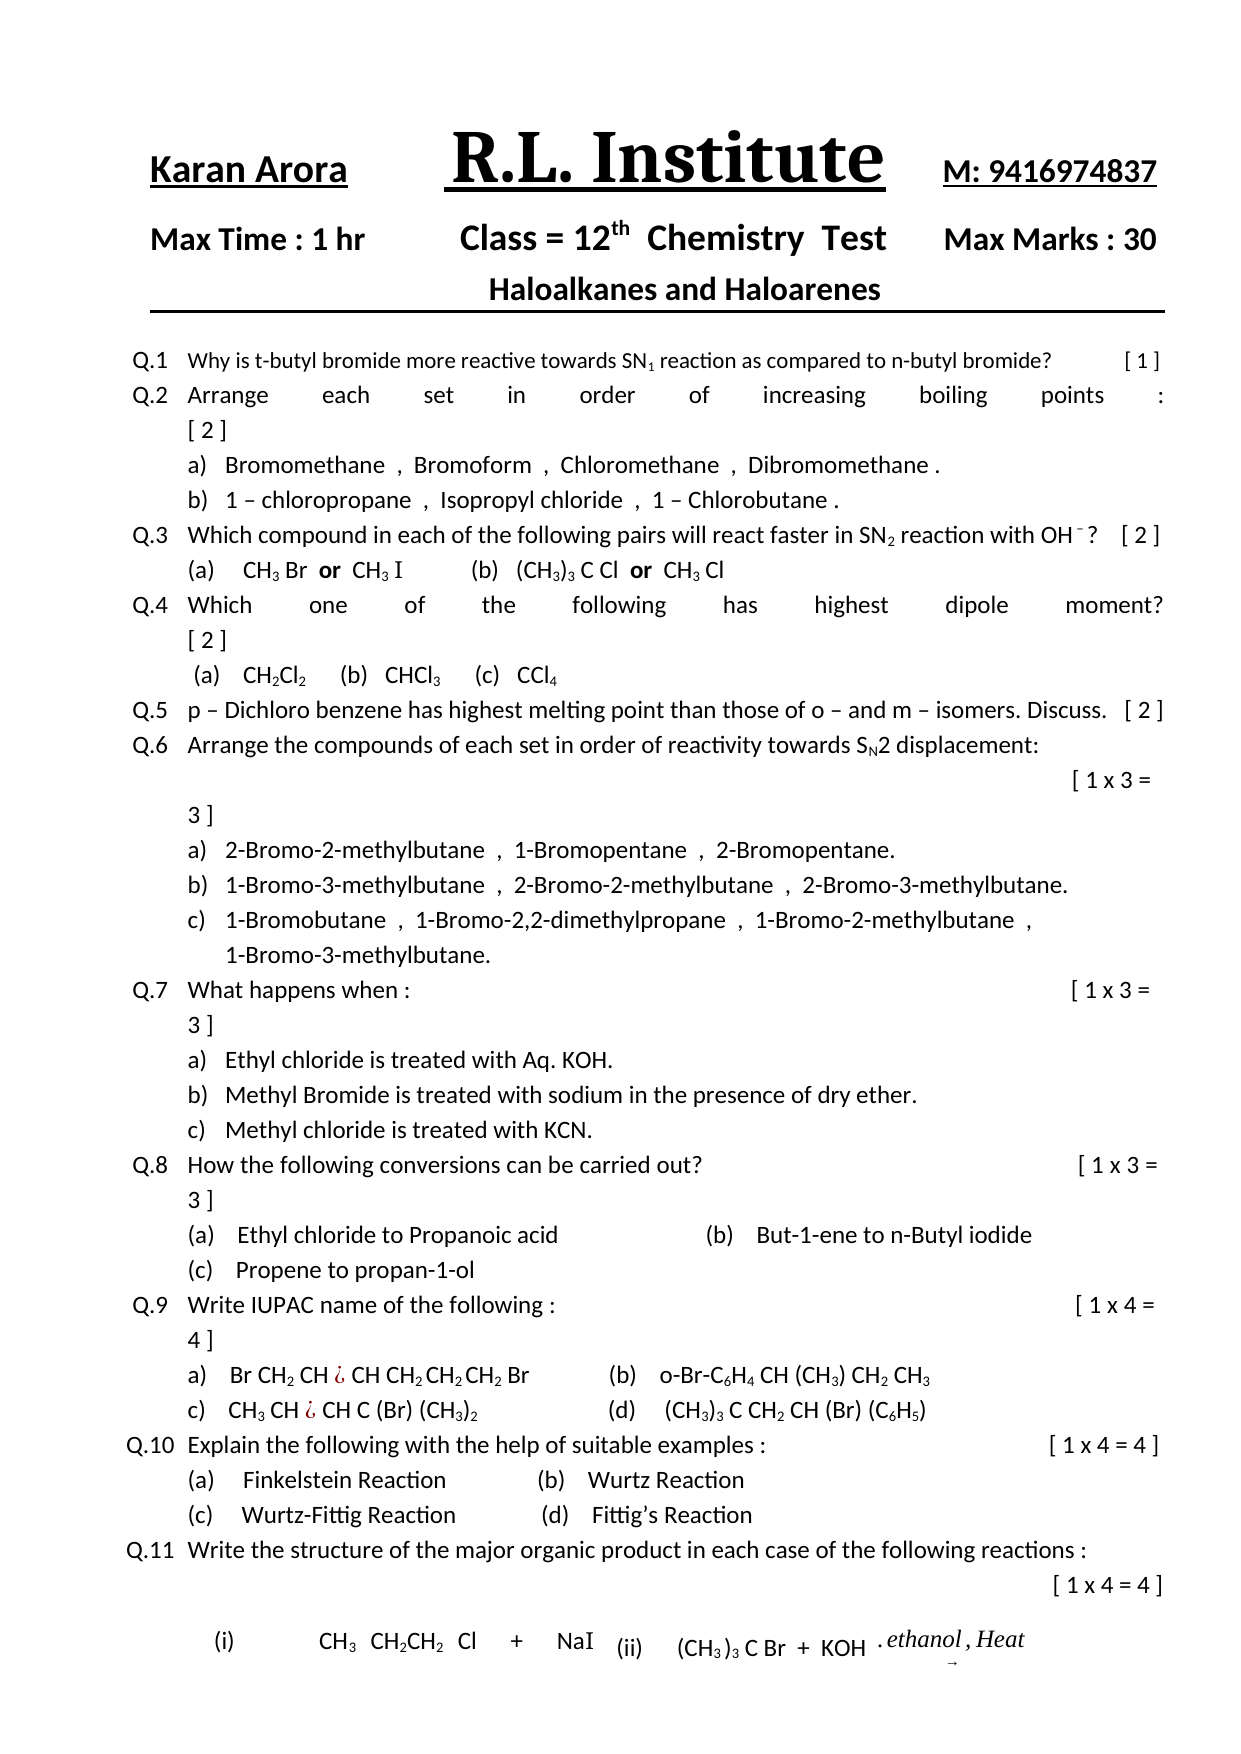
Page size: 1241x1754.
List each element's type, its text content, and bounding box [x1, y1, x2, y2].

list (a) CH3 Br or CH3 I (b) (CH3)3 C Cl or CH3 Cl [187, 554, 1165, 585]
list 2-Bromo-2-methylbutane , 1-Bromopentane , 2-Bromopentane. [187, 834, 1165, 865]
list (c) Propene to propan-1-ol [187, 1254, 1165, 1285]
list Methyl chloride is treated with KCN. [187, 1114, 1165, 1145]
list Write the structure of the major organic product in each case of the following reactions : [150, 1534, 1165, 1565]
list 1-Bromobutane , 1-Bromo-2,2-dimethylpropane , 1-Bromo-2-methylbutane , [187, 904, 1165, 935]
list 1-Bromo-3-methylbutane , 2-Bromo-2-methylbutane , 2-Bromo-3-methylbutane. [187, 869, 1165, 900]
list Arrange each set in order of increasing boiling points : [ 2 ] [150, 379, 1165, 445]
list p – Dichloro benzene has highest melting point than those of o – and m – isomers. Discuss. [ 2 ] [150, 694, 1165, 725]
list Explain the following with the help of suitable examples : [ 1 x 4 = 4 ] [150, 1429, 1165, 1460]
list Arrange the compounds of each set in order of reactivity towards SN2 displacement: [150, 729, 1165, 760]
text Max Time : 1 hr Class = 12th Chemistry Test Max Marks : 30 [150, 214, 1165, 260]
list What happens when : [ 1 x 3 = 3 ] [150, 974, 1165, 1040]
list Which compound in each of the following pairs will react faster in SN2 reaction with OH – ? [ 2 ] [150, 519, 1165, 550]
text Karan Arora R.L. Institute M: 9416974837 [150, 115, 1165, 201]
list [ 1 x 3 = 3 ] [187, 764, 1165, 830]
list Ethyl chloride is treated with Aq. KOH. [187, 1044, 1165, 1075]
list Write IUPAC name of the following : [ 1 x 4 = 4 ] [150, 1289, 1165, 1355]
list Methyl Bromide is treated with sodium in the presence of dry ether. [187, 1079, 1165, 1110]
list (a) Finkelstein Reaction (b) Wurtz Reaction [187, 1464, 1165, 1495]
text Haloalkanes and Haloarenes [150, 268, 1165, 310]
list (a) CH2Cl2 (b) CHCl3 (c) CCl4 [187, 659, 1165, 690]
list 1 – chloropropane , Isopropyl chloride , 1 – Chlorobutane . [187, 484, 1165, 515]
list (c) Wurtz-Fittig Reaction (d) Fittig’s Reaction [187, 1499, 1165, 1530]
list How the following conversions can be carried out? [ 1 x 3 = 3 ] [150, 1149, 1165, 1215]
list (a) Ethyl chloride to Propanoic acid (b) But-1-ene to n-Butyl iodide [187, 1219, 1165, 1250]
list Why is t-butyl bromide more reactive towards SN1 reaction as compared to n-butyl bromide? [ 1 ] [150, 344, 1165, 375]
list Bromomethane , Bromoform , Chloromethane , Dibromomethane . [187, 449, 1165, 480]
list 1-Bromo-3-methylbutane. [225, 939, 1165, 970]
list Which one of the following has highest dipole moment? [ 2 ] [150, 589, 1165, 655]
list a) Br CH2 CH CH CH2 CH2 CH2 Br (b) o-Br-C6H4 CH (CH3) CH2 CH3 [187, 1359, 1165, 1390]
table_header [169, 1625, 605, 1673]
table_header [605, 1625, 1178, 1673]
list [ 1 x 4 = 4 ] [187, 1569, 1165, 1600]
list c) CH3 CH CH C (Br) (CH3)2 (d) (CH3)3 C CH2 CH (Br) (C6H5) [187, 1394, 1165, 1425]
